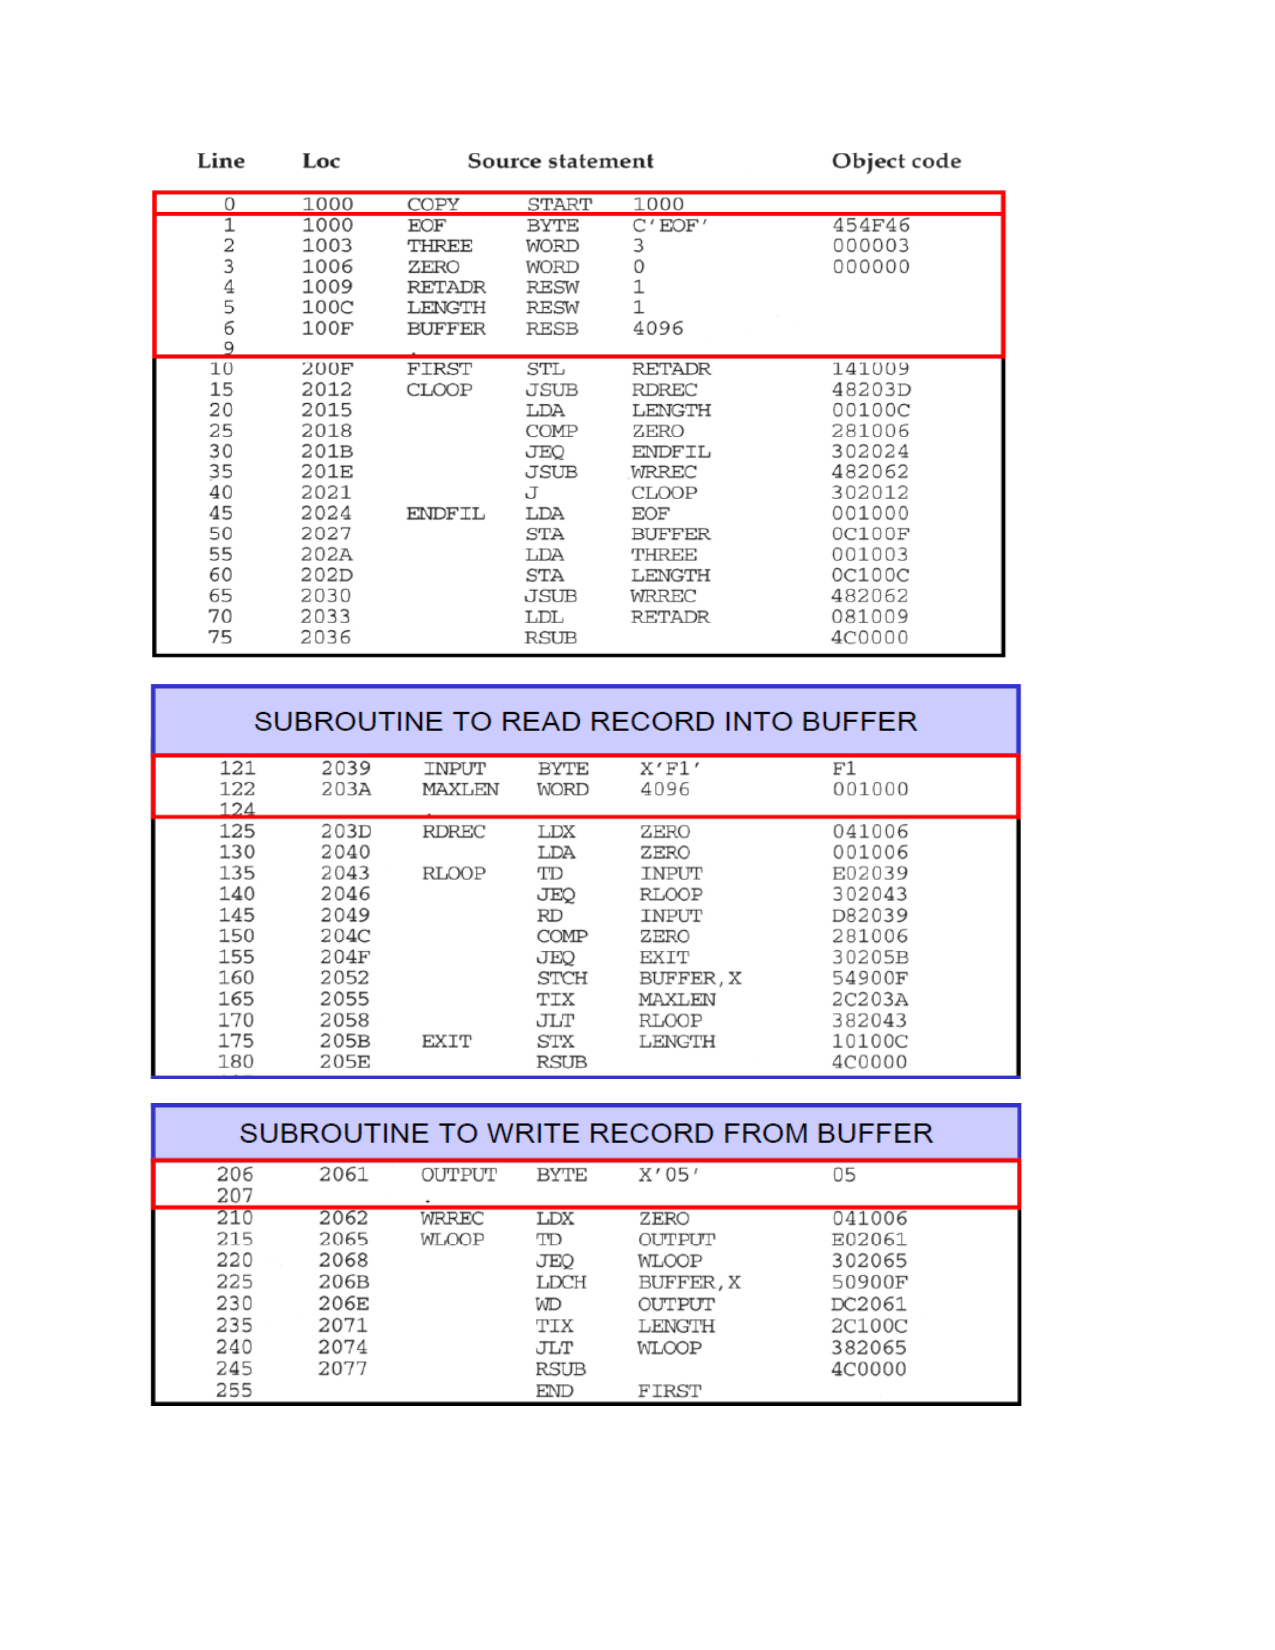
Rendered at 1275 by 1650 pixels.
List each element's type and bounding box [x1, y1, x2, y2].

picture [150, 683, 1022, 1079]
picture [150, 1103, 1022, 1406]
picture [150, 150, 1010, 659]
